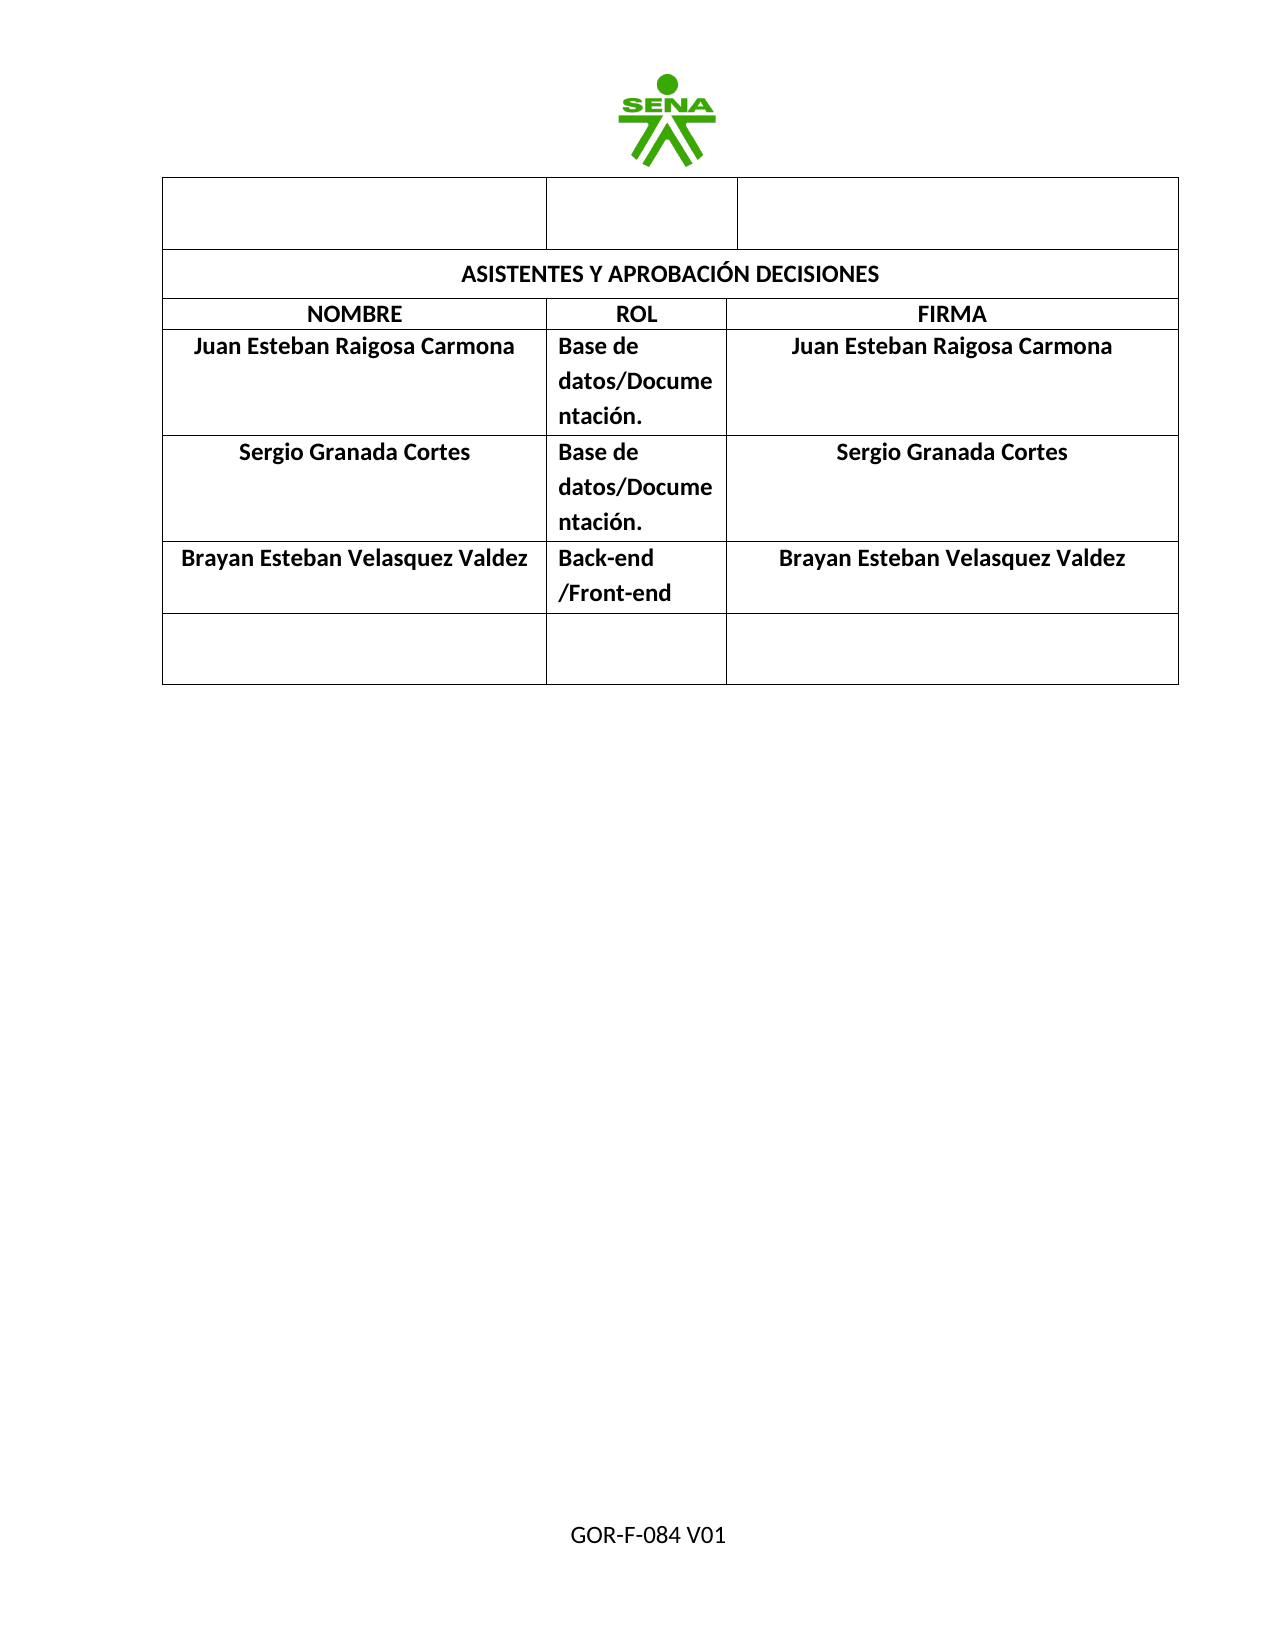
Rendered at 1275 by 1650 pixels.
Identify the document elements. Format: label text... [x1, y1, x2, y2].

table_cell [738, 178, 1178, 249]
table_cell Sergio Granada Cortes [163, 436, 546, 541]
table_cell [163, 178, 546, 249]
table_cell Juan Esteban Raigosa Carmona [163, 330, 546, 435]
table_cell NOMBRE [163, 299, 546, 329]
table_cell FIRMA [727, 299, 1178, 329]
table_cell Brayan Esteban Velasquez Valdez [163, 542, 546, 612]
picture [618, 74, 716, 167]
table_cell Base de datos/Documentación. [547, 436, 726, 541]
table_cell [163, 614, 546, 684]
table_cell [547, 178, 737, 249]
table_cell ASISTENTES Y APROBACIÓN DECISIONES [163, 250, 1178, 297]
table_cell Sergio Granada Cortes [727, 436, 1178, 541]
table_cell ROL [547, 299, 726, 329]
table_cell Juan Esteban Raigosa Carmona [727, 330, 1178, 435]
table_cell Back-end /Front-end [547, 542, 726, 612]
table_cell [727, 614, 1178, 684]
table_cell [547, 614, 726, 684]
table_cell Brayan Esteban Velasquez Valdez [727, 542, 1178, 612]
table_cell Base de datos/Documentación. [547, 330, 726, 435]
